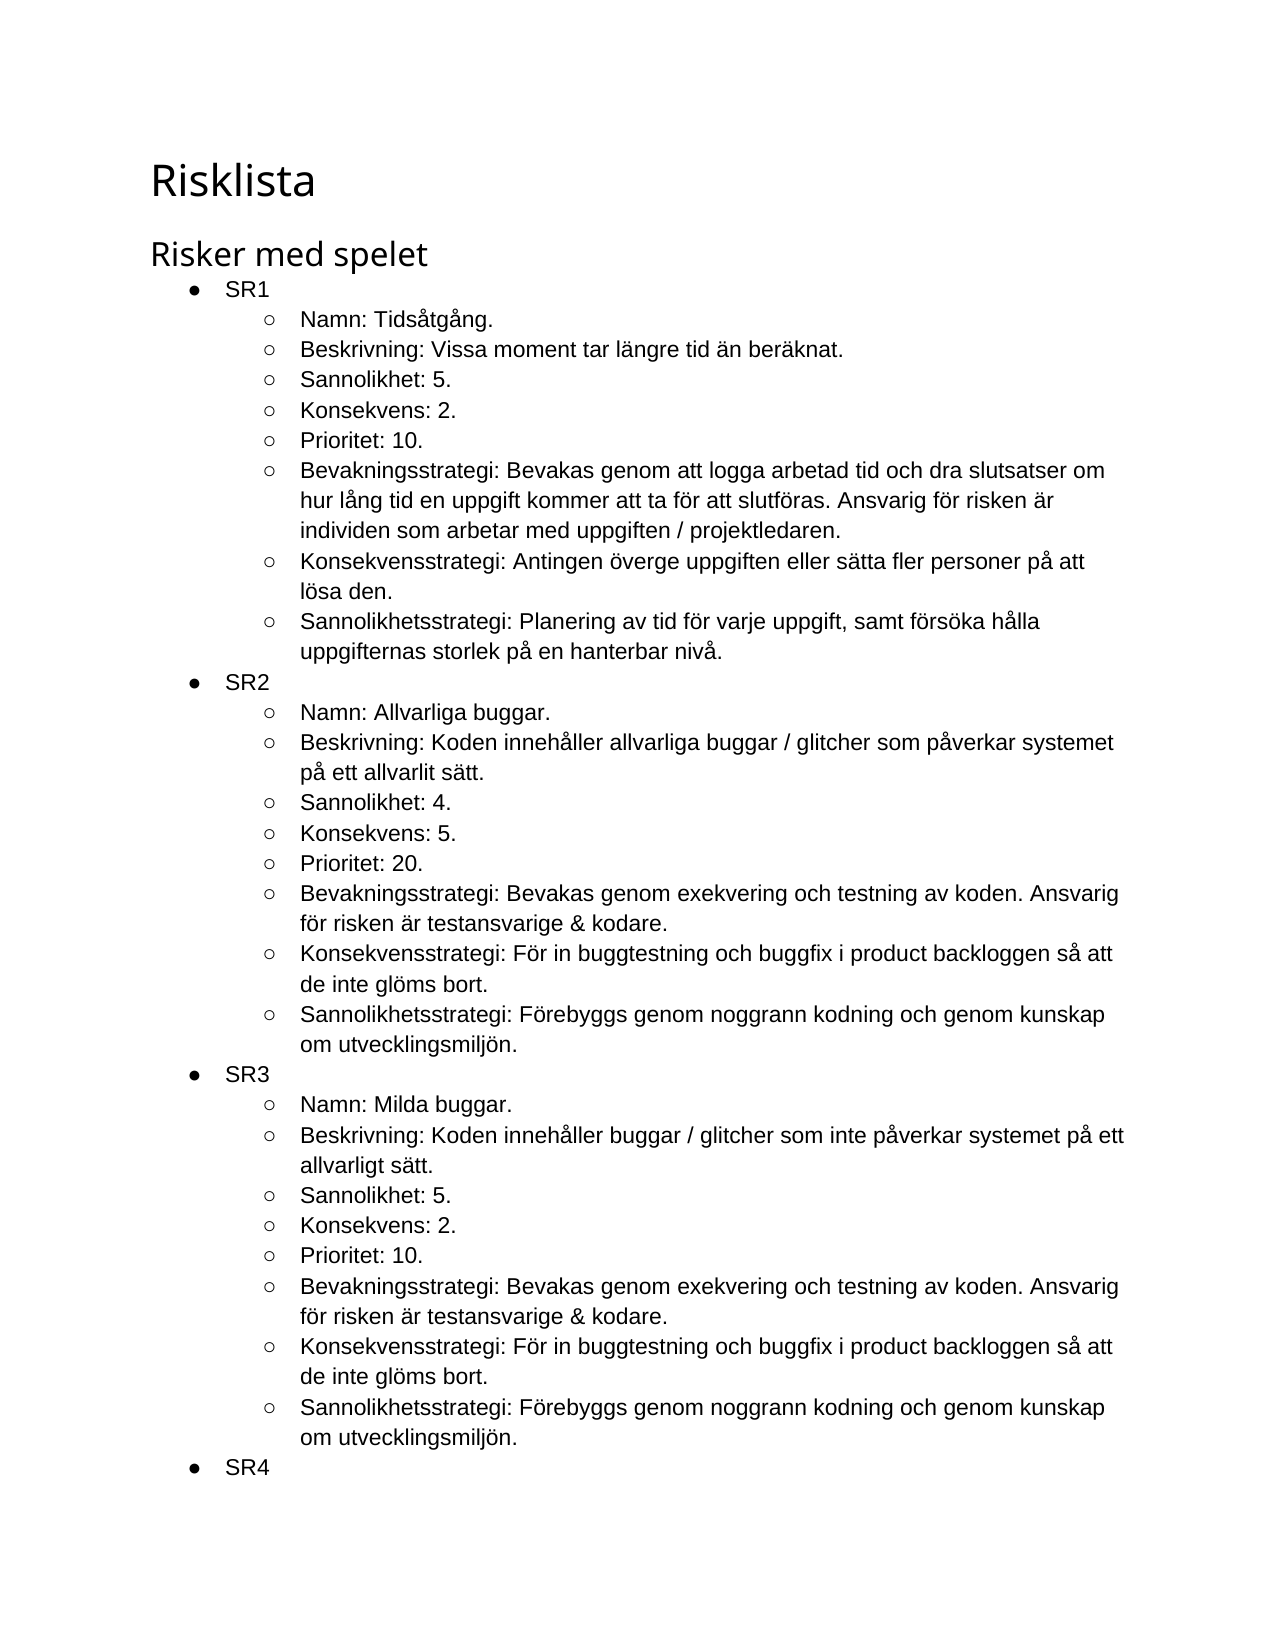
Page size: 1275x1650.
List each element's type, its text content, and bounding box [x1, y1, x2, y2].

list Prioritet: 20. [262, 850, 1125, 876]
subtitle Risker med spelet [150, 230, 1125, 276]
list Namn: Tidsåtgång. [262, 306, 1125, 332]
list Sannolikhet: 4. [262, 789, 1125, 816]
list Beskrivning: Vissa moment tar längre tid än beräknat. [262, 336, 1125, 363]
list Konsekvensstrategi: Antingen överge uppgiften eller sätta fler personer på att lösa den. [262, 548, 1125, 604]
list Konsekvens: 5. [262, 819, 1125, 846]
list SR3 [187, 1061, 1125, 1088]
list Konsekvensstrategi: För in buggtestning och buggfix i product backloggen så att de inte glöms bort. [262, 1333, 1125, 1390]
list Prioritet: 10. [262, 1242, 1125, 1269]
list Konsekvens: 2. [262, 397, 1125, 423]
list Bevakningsstrategi: Bevakas genom exekvering och testning av koden. Ansvarig för risken är testansvarige & kodare. [262, 880, 1125, 937]
list SR2 [187, 668, 1125, 695]
list Bevakningsstrategi: Bevakas genom exekvering och testning av koden. Ansvarig för risken är testansvarige & kodare. [262, 1273, 1125, 1329]
list Konsekvens: 2. [262, 1212, 1125, 1239]
list SR1 [187, 276, 1125, 302]
title Risklista [150, 150, 1125, 209]
list Prioritet: 10. [262, 427, 1125, 453]
list Namn: Milda buggar. [262, 1091, 1125, 1118]
list SR4 [187, 1454, 1125, 1480]
list Beskrivning: Koden innehåller allvarliga buggar / glitcher som påverkar systemet på ett allvarlit sätt. [262, 729, 1125, 786]
list Sannolikhet: 5. [262, 366, 1125, 393]
list Sannolikhetsstrategi: Planering av tid för varje uppgift, samt försöka hålla uppgifternas storlek på en hanterbar nivå. [262, 608, 1125, 665]
list Bevakningsstrategi: Bevakas genom att logga arbetad tid och dra slutsatser om hur lång tid en uppgift kommer att ta för att slutföras. Ansvarig för risken är individen som arbetar med uppgiften / projektledaren. [262, 457, 1125, 544]
list Sannolikhetsstrategi: Förebyggs genom noggrann kodning och genom kunskap om utvecklingsmiljön. [262, 1001, 1125, 1057]
list Sannolikhet: 5. [262, 1182, 1125, 1208]
list Konsekvensstrategi: För in buggtestning och buggfix i product backloggen så att de inte glöms bort. [262, 940, 1125, 997]
list Beskrivning: Koden innehåller buggar / glitcher som inte påverkar systemet på ett allvarligt sätt. [262, 1122, 1125, 1178]
list Namn: Allvarliga buggar. [262, 699, 1125, 725]
list Sannolikhetsstrategi: Förebyggs genom noggrann kodning och genom kunskap om utvecklingsmiljön. [262, 1393, 1125, 1450]
